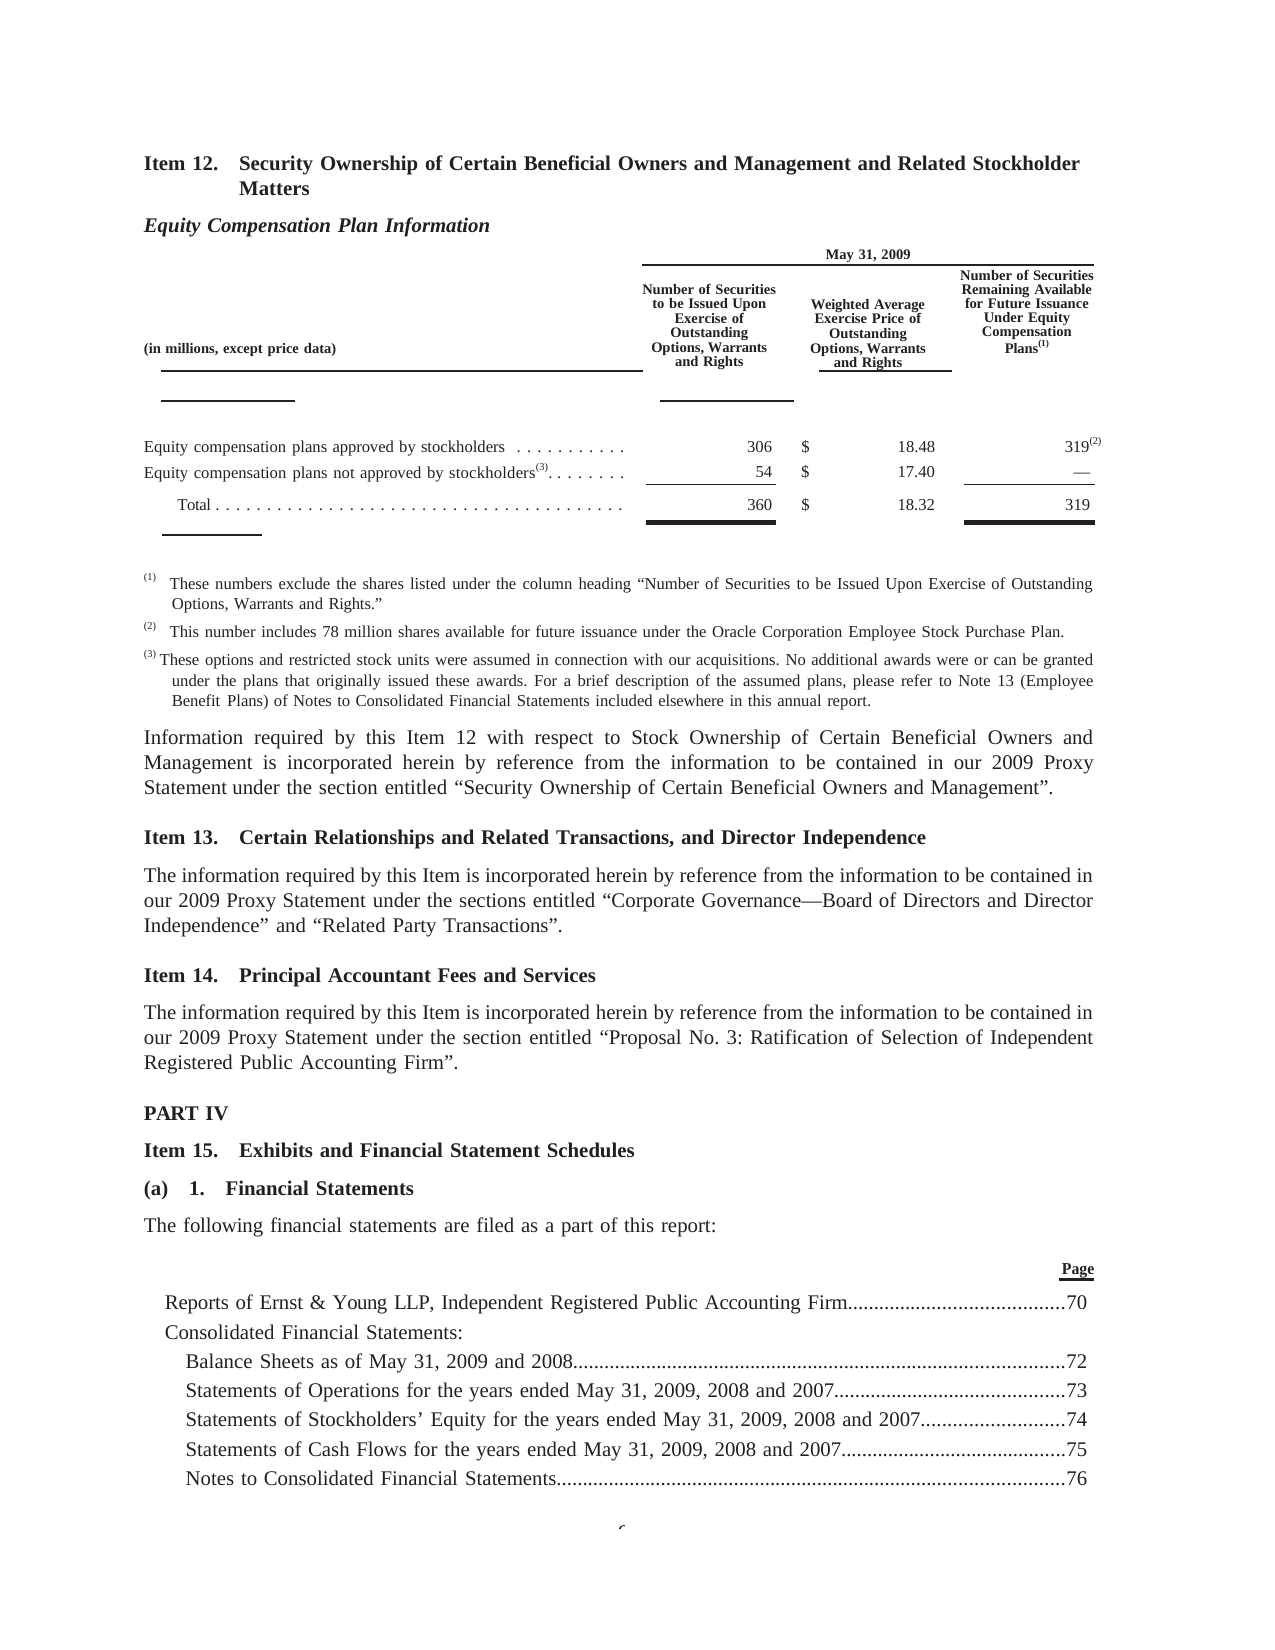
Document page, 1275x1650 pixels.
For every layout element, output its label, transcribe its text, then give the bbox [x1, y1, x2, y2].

text Statements of Cash Flows for the years ended May 31, 2009, 2008 and 2007 75 [158, 1437, 1114, 1461]
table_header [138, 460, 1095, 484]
text The information required by this Item is incorporated herein by reference from the information to be contained in our 2009 Proxy Statement under the section entitled “Proposal No. 3: Ratification of Selection of Independent Registered Public Accounting Firm”. [144, 1000, 1094, 1074]
text (in millions, except price data) [144, 340, 337, 357]
text Equity compensation plans approved by stockholders . . . . . . . . . . . 306 $ 18.48 319(2) [144, 435, 1114, 456]
text Item 15. Exhibits and Financial Statement Schedules [144, 1138, 1114, 1162]
text Page [127, 1259, 1094, 1278]
text The following financial statements are filed as a part of this report: [144, 1213, 1114, 1237]
text Consolidated Financial Statements: [164, 1319, 1114, 1344]
text Notes to Consolidated Financial Statements 76 [158, 1466, 1114, 1490]
list 1. Financial Statements [144, 1176, 1114, 1199]
text Reports of Ernst & Young LLP, Independent Registered Public Accounting Firm 70 [137, 1290, 1114, 1314]
text (1) These numbers exclude the shares listed under the column heading “Number of Securities to be Issued Upon Exercise of Outstanding Options, Warrants and Rights.” [144, 571, 1114, 613]
text Number of Securities Remaining Available for Future Issuance Under Equity Compensation Plans(1) [959, 269, 1094, 356]
text Information required by this Item 12 with respect to Stock Ownership of Certain Beneficial Owners and Management is incorporated herein by reference from the information to be contained in our 2009 Proxy Statement under the section entitled “Security Ownership of Certain Beneficial Owners and Management”. [144, 725, 1094, 799]
text Statements of Stockholders’ Equity for the years ended May 31, 2009, 2008 and 2007 74 [158, 1407, 1114, 1431]
subtitle Item 14. Principal Accountant Fees and Services [144, 963, 1114, 987]
text Statements of Operations for the years ended May 31, 2009, 2008 and 2007 73 [158, 1378, 1114, 1402]
text (3) These options and restricted stock units were assumed in connection with our acquisitions. No additional awards were or can be granted under the plans that originally issued these awards. For a brief description of the assumed plans, please refer to Note 13 (Employee Benefit Plans) of Notes to Consolidated Financial Statements included elsewhere in this annual report. [144, 648, 1094, 710]
text The information required by this Item is incorporated herein by reference from the information to be contained in our 2009 Proxy Statement under the sections entitled “Corporate Governance—Board of Directors and Director Independence” and “Related Party Transactions”. [144, 862, 1094, 937]
text Weighted Average Exercise Price of Outstanding Options, Warrants and Rights [800, 298, 935, 371]
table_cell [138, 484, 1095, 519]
text Number of Securities to be Issued Upon Exercise of Outstanding Options, Warrants and Rights [642, 283, 776, 370]
text (2) This number includes 78 million shares available for future issuance under the Oracle Corporation Employee Stock Purchase Plan. [144, 620, 1114, 641]
subtitle Item 13. Certain Relationships and Related Transactions, and Director Independence [144, 825, 1114, 849]
text Balance Sheets as of May 31, 2009 and 2008 72 [158, 1349, 1114, 1373]
subtitle Item 12. Security Ownership of Certain Beneficial Owners and Management and Related Stockholder Matters [144, 151, 1081, 199]
subtitle PART IV [144, 1100, 1114, 1124]
text May 31, 2009 [801, 246, 935, 263]
subtitle Equity Compensation Plan Information [144, 213, 1114, 237]
